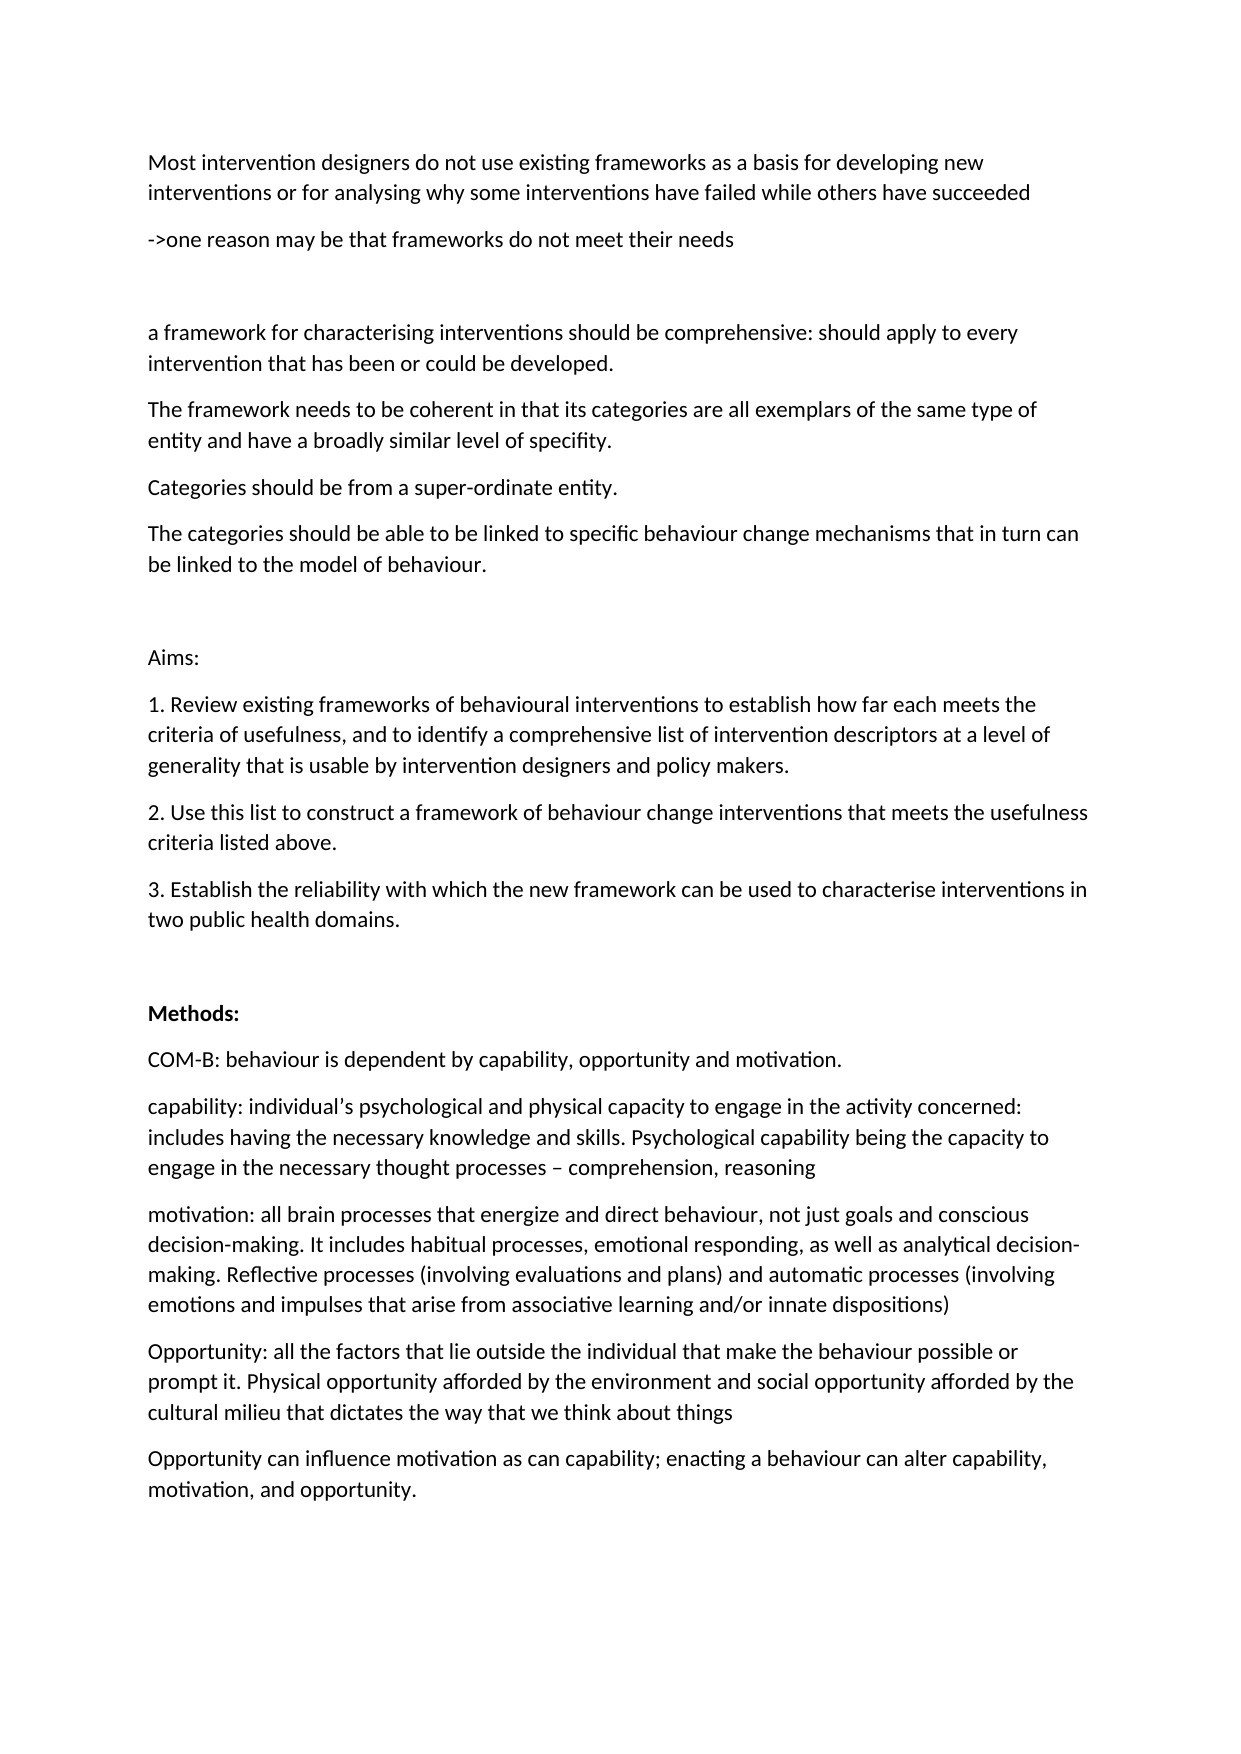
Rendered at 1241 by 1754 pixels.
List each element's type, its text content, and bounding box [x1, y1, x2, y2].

text a framework for characterising interventions should be comprehensive: should apply to every intervention that has been or could be developed. [148, 318, 1093, 377]
text The categories should be able to be linked to specific behaviour change mechanisms that in turn can be linked to the model of behaviour. [148, 519, 1093, 578]
text ->one reason may be that frameworks do not meet their needs [148, 225, 1093, 253]
text Opportunity can influence motivation as can capability; enacting a behaviour can alter capability, motivation, and opportunity. [148, 1444, 1093, 1503]
text 1. Review existing frameworks of behavioural interventions to establish how far each meets the criteria of usefulness, and to identify a comprehensive list of intervention descriptors at a level of generality that is usable by intervention designers and policy makers. [148, 690, 1093, 779]
text COM-B: behaviour is dependent by capability, opportunity and motivation. [148, 1046, 1093, 1073]
text 2. Use this list to construct a framework of behaviour change interventions that meets the usefulness criteria listed above. [148, 798, 1093, 856]
text 3. Establish the reliability with which the new framework can be used to characterise interventions in two public health domains. [148, 875, 1093, 933]
text Aims: [148, 643, 1093, 671]
text Categories should be from a super-ordinate entity. [148, 473, 1093, 501]
text Most intervention designers do not use existing frameworks as a basis for developing new interventions or for analysing why some interventions have failed while others have succeeded [148, 148, 1093, 206]
text motivation: all brain processes that energize and direct behaviour, not just goals and conscious decision-making. It includes habitual processes, emotional responding, as well as analytical decision-making. Reflective processes (involving evaluations and plans) and automatic processes (involving emotions and impulses that arise from associative learning and/or innate dispositions) [148, 1200, 1093, 1318]
text Methods: [148, 999, 1093, 1027]
text The framework needs to be coherent in that its categories are all exemplars of the same type of entity and have a broadly similar level of specifity. [148, 396, 1093, 454]
text Opportunity: all the factors that lie outside the individual that make the behaviour possible or prompt it. Physical opportunity afforded by the environment and social opportunity afforded by the cultural milieu that dictates the way that we think about things [148, 1337, 1093, 1426]
text capability: individual’s psychological and physical capacity to engage in the activity concerned: includes having the necessary knowledge and skills. Psychological capability being the capacity to engage in the necessary thought processes – comprehension, reasoning [148, 1092, 1093, 1181]
